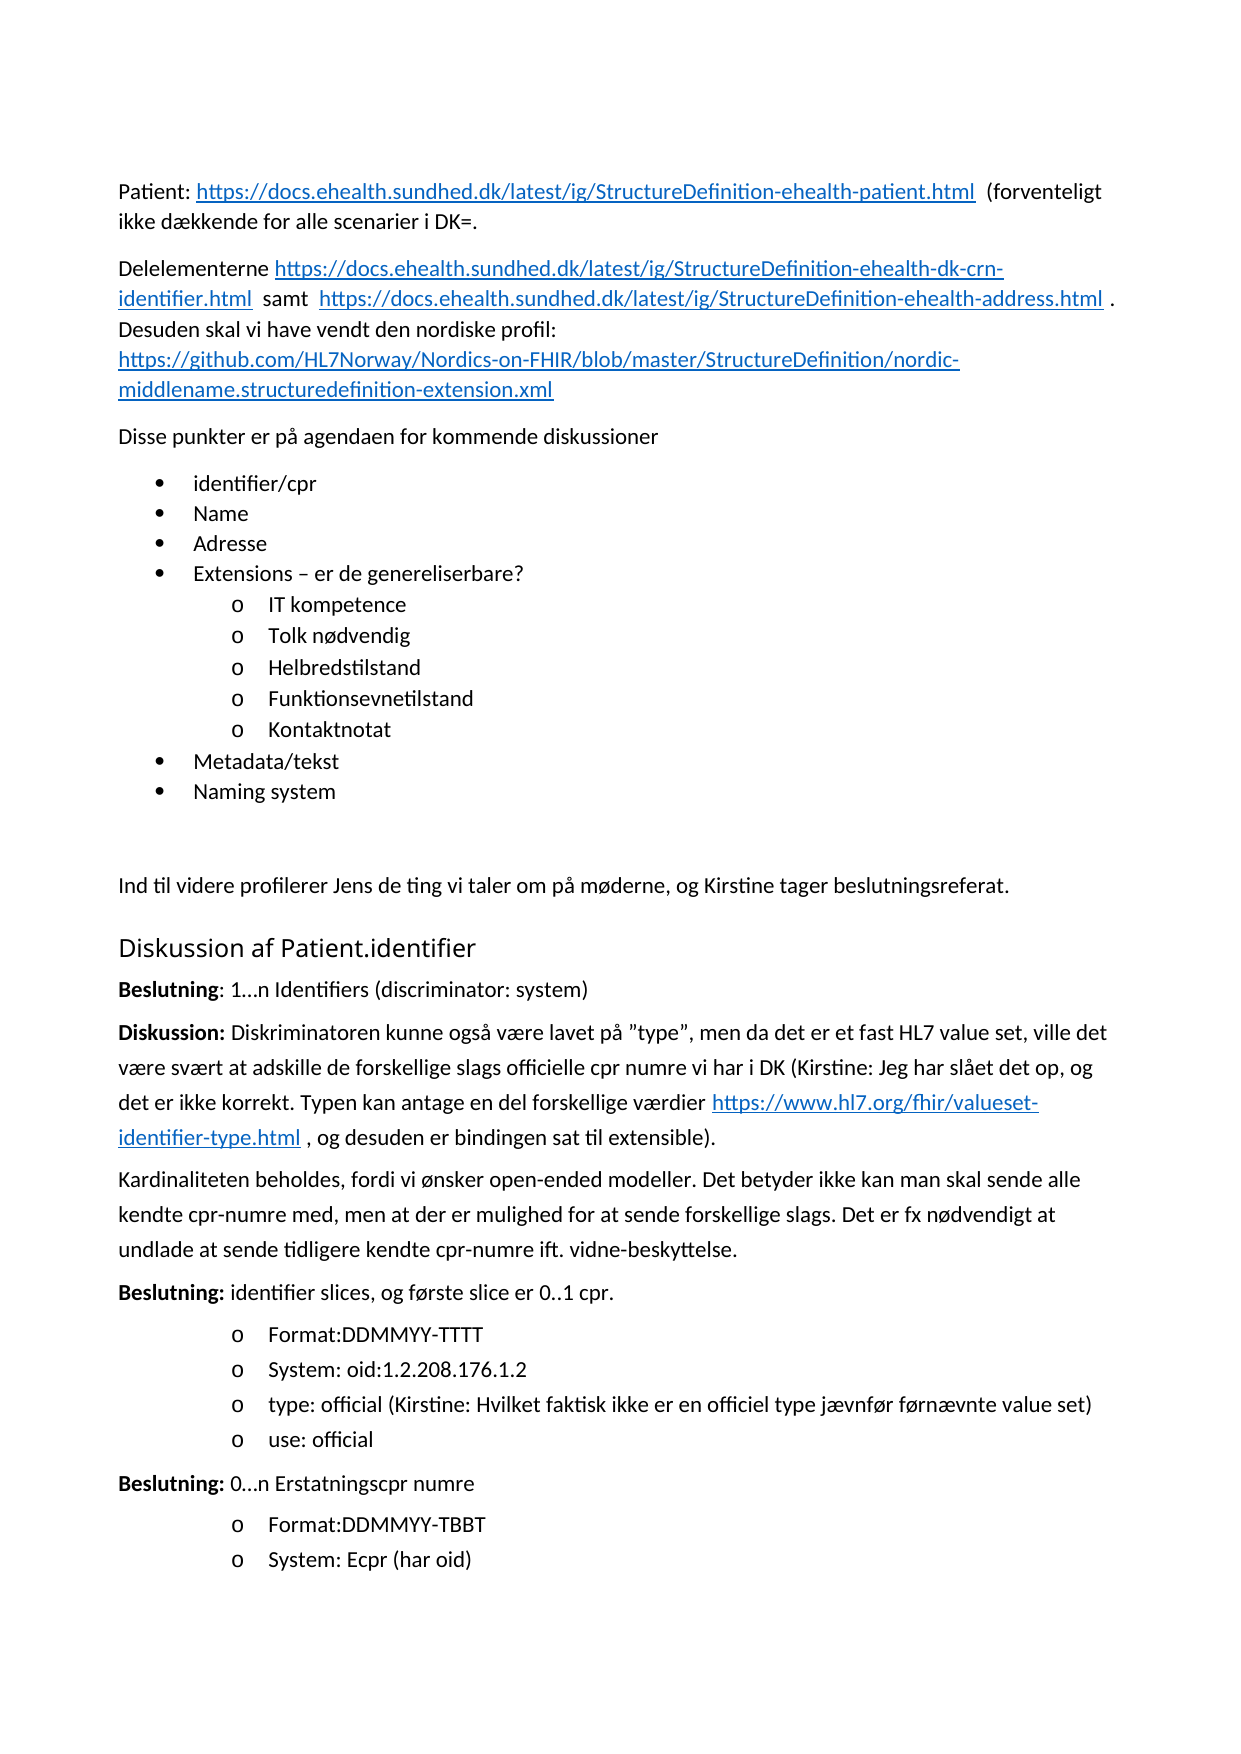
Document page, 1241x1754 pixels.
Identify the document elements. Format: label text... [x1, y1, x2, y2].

text Beslutning: 1…n Identifiers (discriminator: system) [118, 968, 1122, 1003]
text Beslutning: identifier slices, og første slice er 0..1 cpr. [118, 1271, 1122, 1306]
list Tolk nødvendig [231, 621, 1122, 650]
text Delelementerne https://docs.ehealth.sundhed.dk/latest/ig/StructureDefinition-ehealth-dk-crn-identifier.html samt https://docs.ehealth.sundhed.dk/latest/ig/StructureDefinition-ehealth-address.html . Desuden skal vi have vendt den nordiske profil: https://github.com/HL7Norway/Nordics-on-FHIR/blob/master/StructureDefinition/nordic-middlename.structuredefinition-extension.xml [118, 254, 1122, 403]
list identifier/cpr [156, 469, 1122, 497]
list Funktionsevnetilstand [231, 684, 1122, 713]
list IT kompetence [231, 590, 1122, 619]
text Ind til videre profilerer Jens de ting vi taler om på møderne, og Kirstine tager beslutningsreferat. [118, 871, 1122, 899]
list Naming system [156, 777, 1122, 805]
list Adresse [156, 529, 1122, 557]
text Diskussion: Diskriminatoren kunne også være lavet på ”type”, men da det er et fast HL7 value set, ville det være svært at adskille de forskellige slags officielle cpr numre vi har i DK (Kirstine: Jeg har slået det op, og det er ikke korrekt. Typen kan antage en del forskellige værdier https://www.hl7.org/fhir/valueset-identifier-type.html , og desuden er bindingen sat til extensible). [118, 1011, 1122, 1151]
list use: official [231, 1419, 1122, 1454]
text Disse punkter er på agendaen for kommende diskussioner [118, 422, 1122, 450]
list System: Ecpr (har oid) [231, 1540, 1122, 1575]
list System: oid:1.2.208.176.1.2 [231, 1349, 1122, 1384]
text Patient: https://docs.ehealth.sundhed.dk/latest/ig/StructureDefinition-ehealth-patient.html (forventeligt ikke dækkende for alle scenarier i DK=. [118, 177, 1122, 235]
list Extensions – er de genereliserbare? [156, 559, 1122, 587]
list Metadata/tekst [156, 747, 1122, 775]
subtitle Diskussion af Patient.identifier [118, 931, 1122, 965]
list Helbredstilstand [231, 653, 1122, 682]
text Kardinaliteten beholdes, fordi vi ønsker open-ended modeller. Det betyder ikke kan man skal sende alle kendte cpr-numre med, men at der er mulighed for at sende forskellige slags. Det er fx nødvendigt at undlade at sende tidligere kendte cpr-numre ift. vidne-beskyttelse. [118, 1158, 1122, 1263]
list Name [156, 499, 1122, 527]
list Kontaktnotat [231, 716, 1122, 745]
list Format:DDMMYY-TTTT [231, 1314, 1122, 1349]
text Beslutning: 0…n Erstatningscpr numre [118, 1462, 1122, 1497]
list type: official (Kirstine: Hvilket faktisk ikke er en officiel type jævnfør førnævnte value set) [231, 1384, 1122, 1419]
list Format:DDMMYY-TBBT [231, 1505, 1122, 1540]
